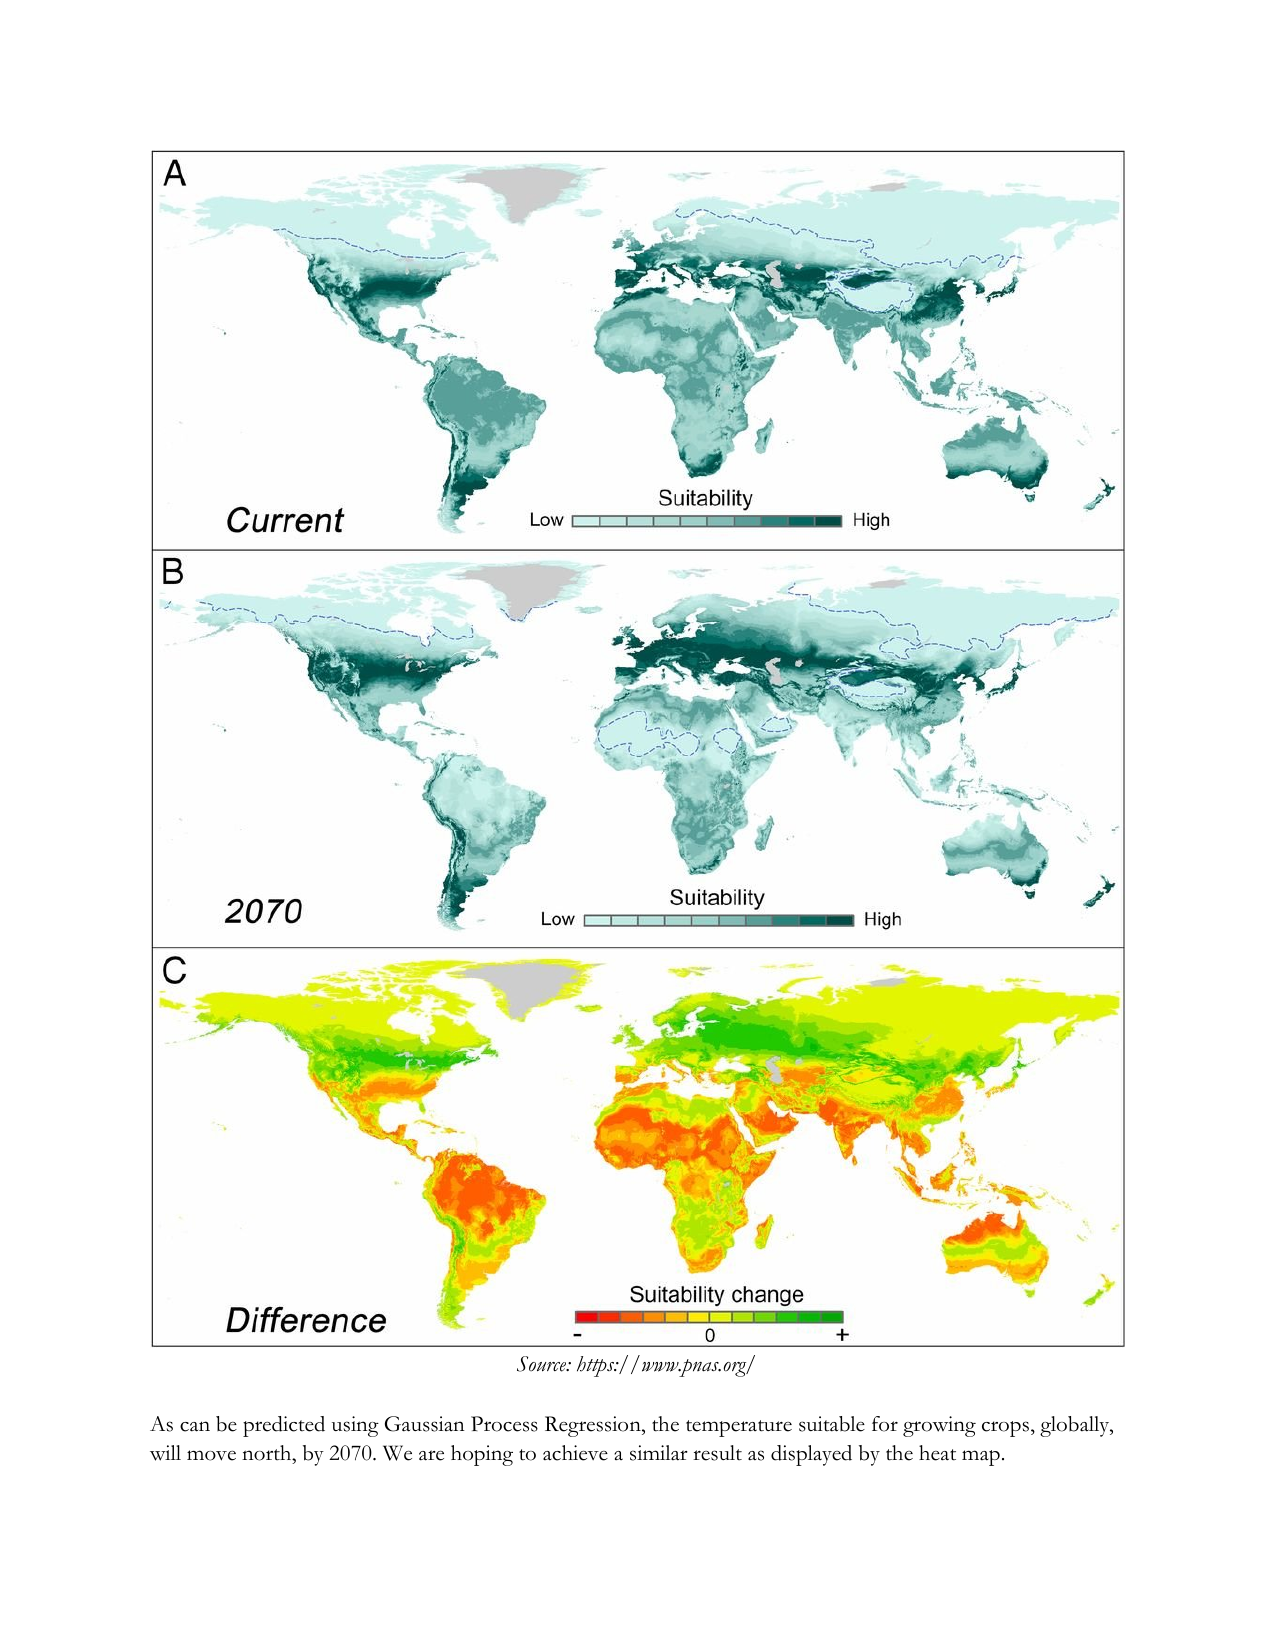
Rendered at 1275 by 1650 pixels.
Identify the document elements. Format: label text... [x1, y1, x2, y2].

text Source: https://www.pnas.org/ [150, 1352, 1125, 1378]
picture [150, 150, 1125, 1348]
text As can be predicted using Gaussian Process Regression, the temperature suitable for growing crops, globally, will move north, by 2070. We are hoping to achieve a similar result as displayed by the heat map. [150, 1411, 1125, 1467]
